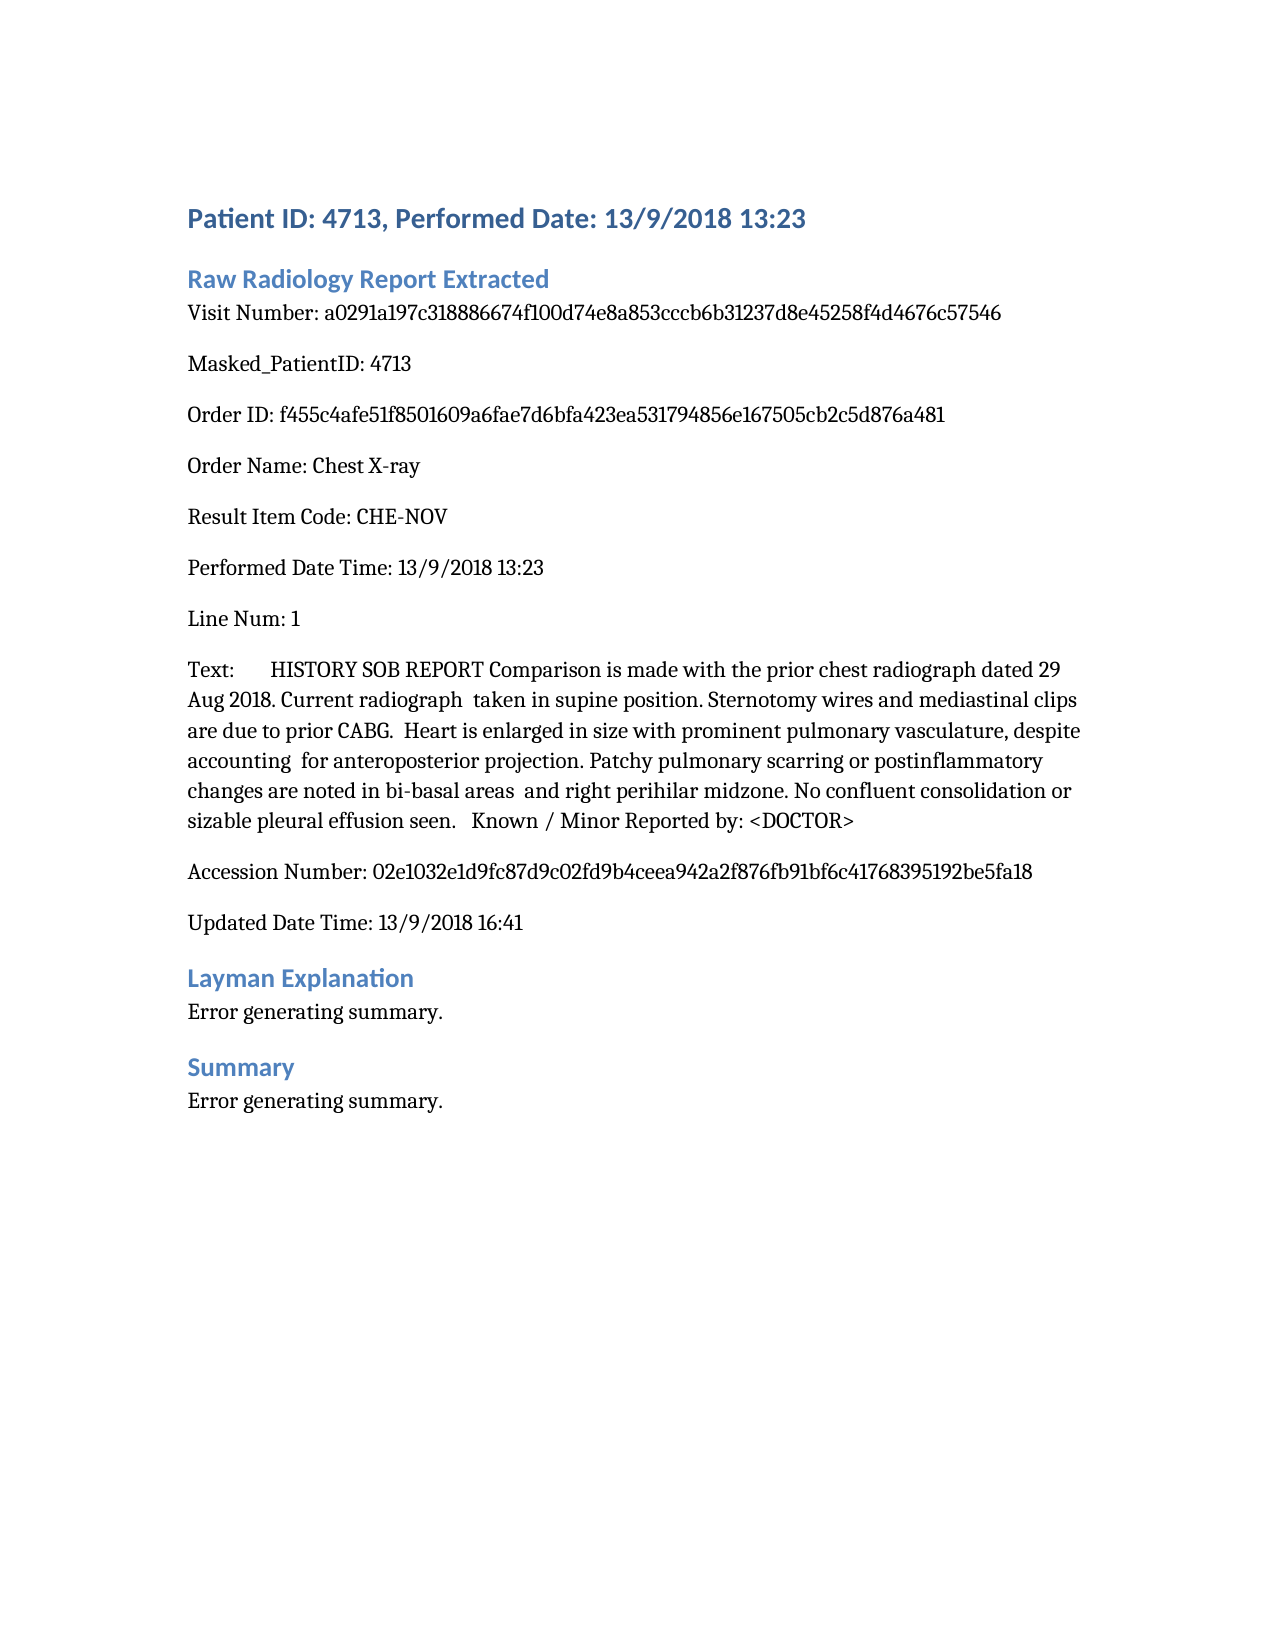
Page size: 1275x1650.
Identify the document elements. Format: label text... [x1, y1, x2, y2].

text Text: HISTORY SOB REPORT Comparison is made with the prior chest radiograph dated 29 Aug 2018. Current radiograph taken in supine position. Sternotomy wires and mediastinal clips are due to prior CABG. Heart is enlarged in size with prominent pulmonary vasculature, despite accounting for anteroposterior projection. Patchy pulmonary scarring or postinflammatory changes are noted in bi-basal areas and right perihilar midzone. No confluent consolidation or sizable pleural effusion seen. Known / Minor Reported by: <DOCTOR> [187, 657, 1087, 834]
subtitle Summary [187, 1050, 1087, 1083]
text Order ID: f455c4afe51f8501609a6fae7d6bfa423ea531794856e167505cb2c5d876a481 [187, 402, 1087, 428]
subtitle Patient ID: 4713, Performed Date: 13/9/2018 13:23 [187, 200, 1087, 236]
subtitle Raw Radiology Report Extracted [187, 262, 1087, 295]
text Order Name: Chest X-ray [187, 453, 1087, 479]
text Performed Date Time: 13/9/2018 13:23 [187, 555, 1087, 581]
text Accession Number: 02e1032e1d9fc87d9c02fd9b4ceea942a2f876fb91bf6c41768395192be5fa18 [187, 859, 1087, 885]
text Updated Date Time: 13/9/2018 16:41 [187, 910, 1087, 936]
text Error generating summary. [187, 1088, 1087, 1114]
text Result Item Code: CHE-NOV [187, 504, 1087, 530]
subtitle Layman Explanation [187, 961, 1087, 994]
text Visit Number: a0291a197c318886674f100d74e8a853cccb6b31237d8e45258f4d4676c57546 [187, 300, 1087, 326]
text Error generating summary. [187, 999, 1087, 1025]
text Line Num: 1 [187, 606, 1087, 632]
text Masked_PatientID: 4713 [187, 351, 1087, 377]
